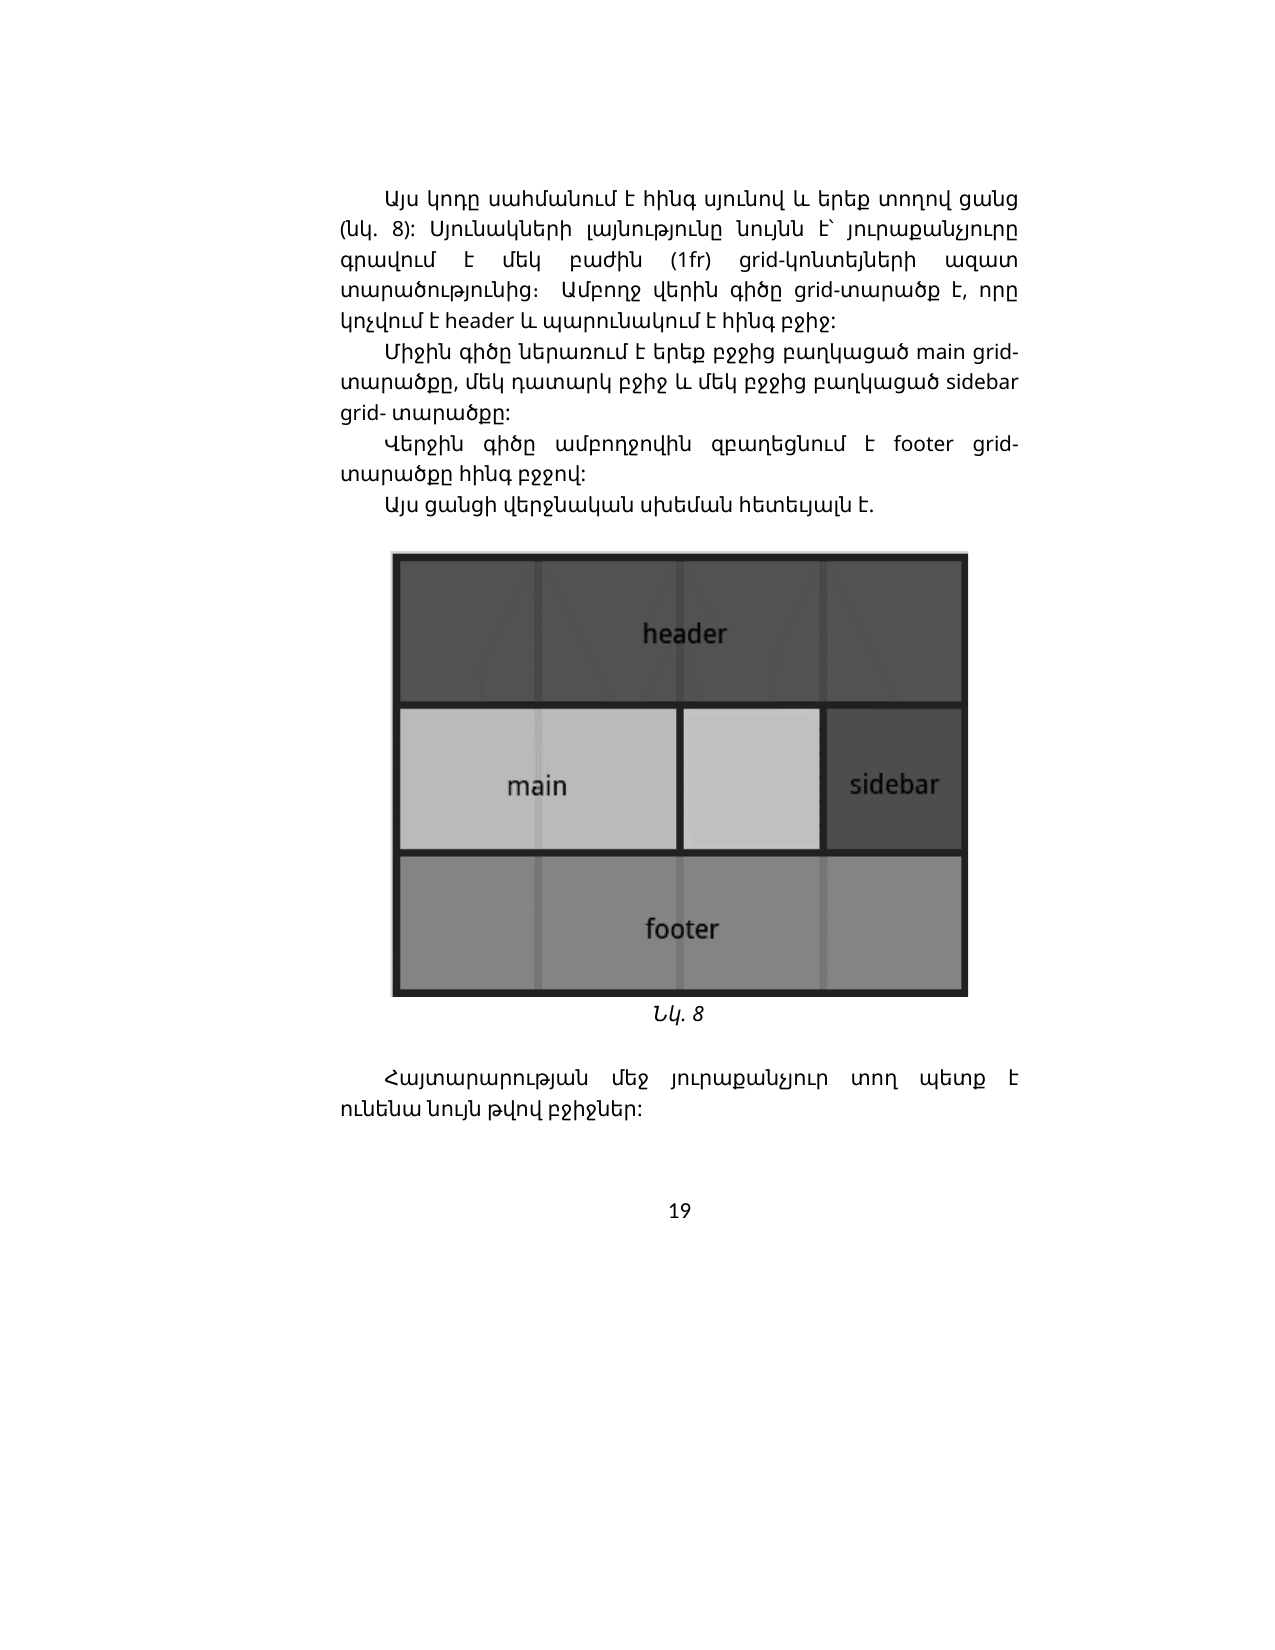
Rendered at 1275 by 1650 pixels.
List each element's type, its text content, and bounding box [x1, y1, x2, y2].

text Այս կոդը սահմանում է հինգ սյունով և երեք տողով ցանց (նկ. 8): Սյունակների լայնությունը նույնն է՝ յուրաքանչյուրը գրավում է մեկ բաժին (1fr) grid-կոնտեյների ազատ տարածությունից։ Ամբողջ վերին գիծը grid-տարածք է, որը կոչվում է header և պարունակում է հինգ բջիջ: [340, 184, 1019, 335]
text Այս ցանցի վերջնական սխեման հետեւյալն է. [340, 490, 1019, 518]
text Վերջին գիծը ամբողջովին զբաղեցնում է footer grid-տարածքը հինգ բջջով: [340, 429, 1019, 488]
text Նկ. 8 [340, 999, 1019, 1027]
text Միջին գիծը ներառում է երեք բջջից բաղկացած main grid-տարածքը, մեկ դատարկ բջիջ և մեկ բջջից բաղկացած sidebar grid- տարածքը: [340, 337, 1019, 427]
text Հայտարարության մեջ յուրաքանչյուր տող պետք է ունենա նույն թվով բջիջներ: [340, 1063, 1019, 1122]
